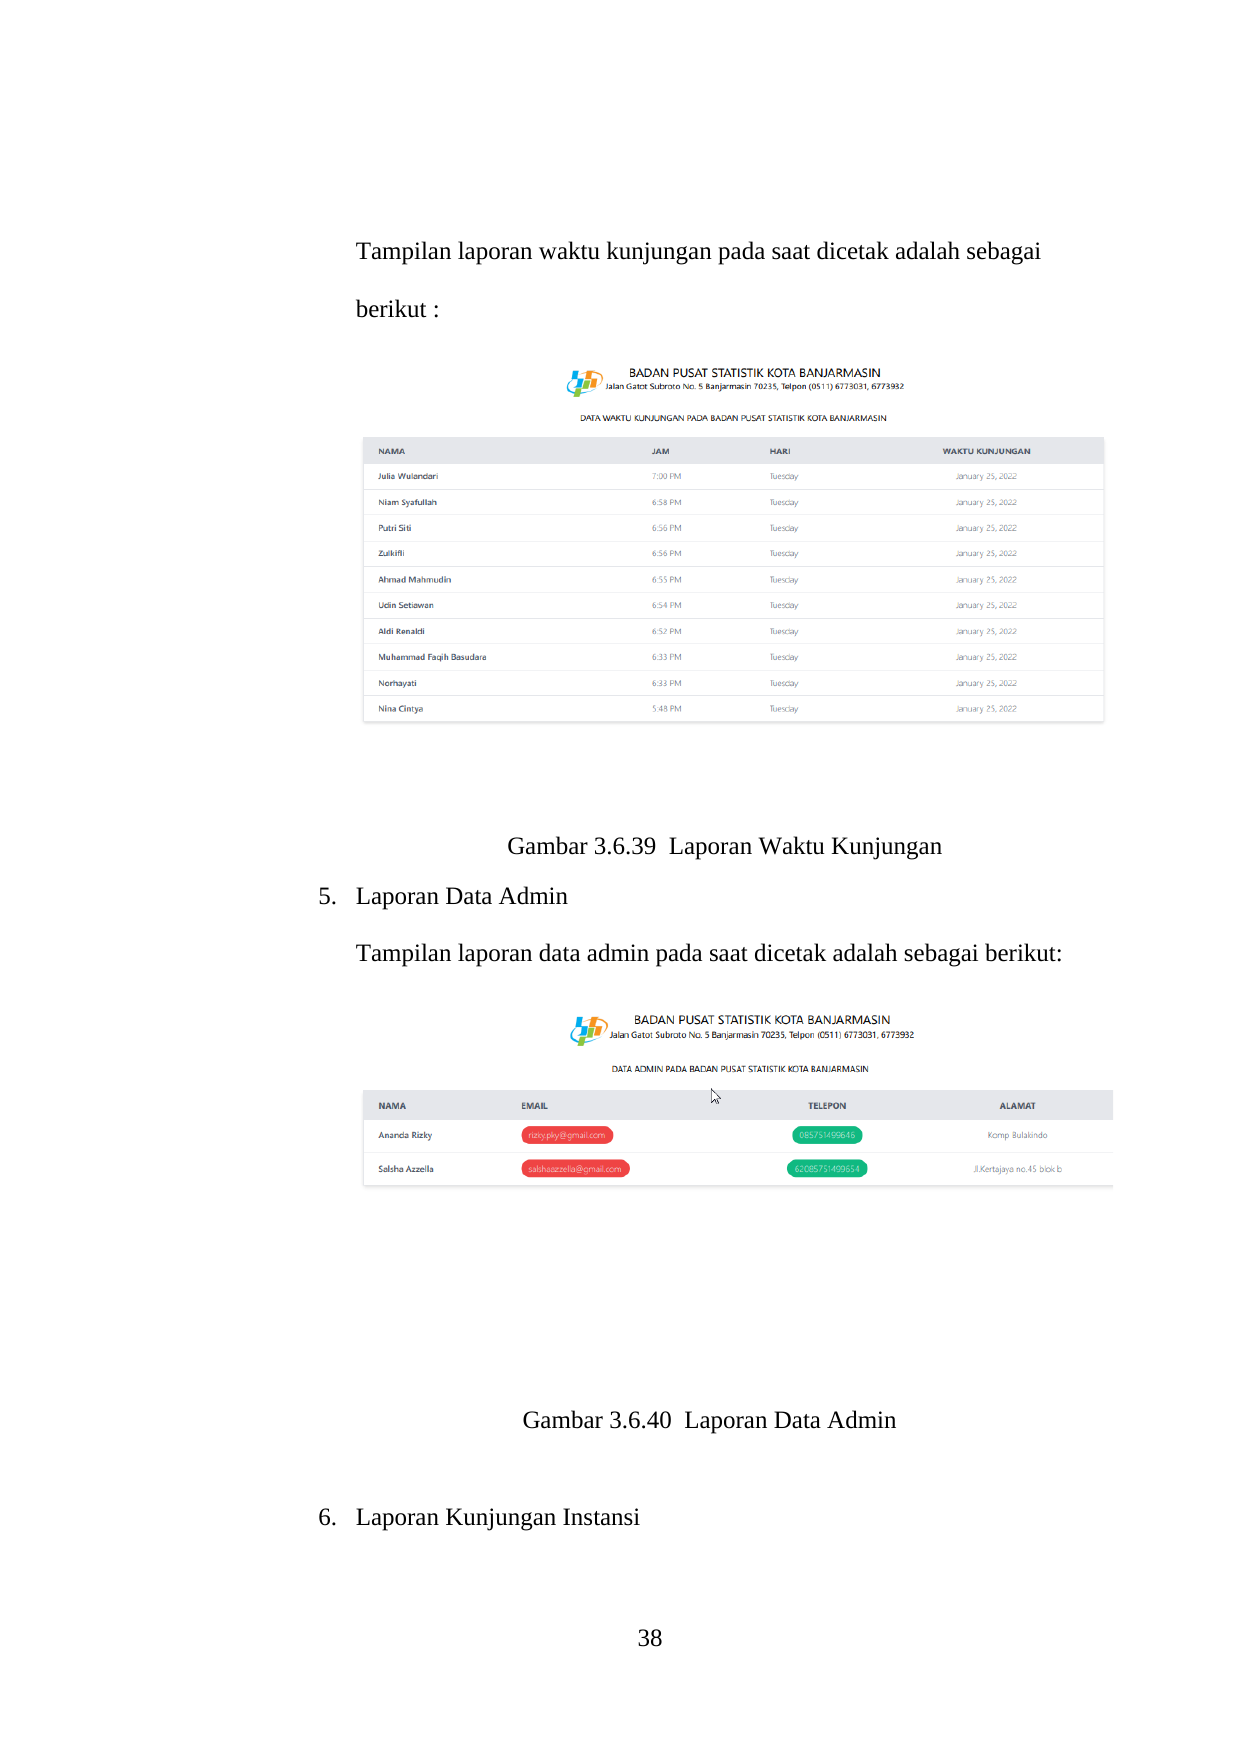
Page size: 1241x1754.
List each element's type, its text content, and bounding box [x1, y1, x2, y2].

list Tampilan laporan data admin pada saat dicetak adalah sebagai berikut: [356, 938, 1063, 995]
list Laporan Kunjungan Instansi [318, 1502, 1063, 1531]
picture [355, 995, 1114, 1360]
list Tampilan laporan waktu kunjungan pada saat dicetak adalah sebagai berikut : [356, 236, 1063, 322]
picture [355, 351, 1109, 786]
list Laporan Data Admin [318, 881, 1063, 909]
